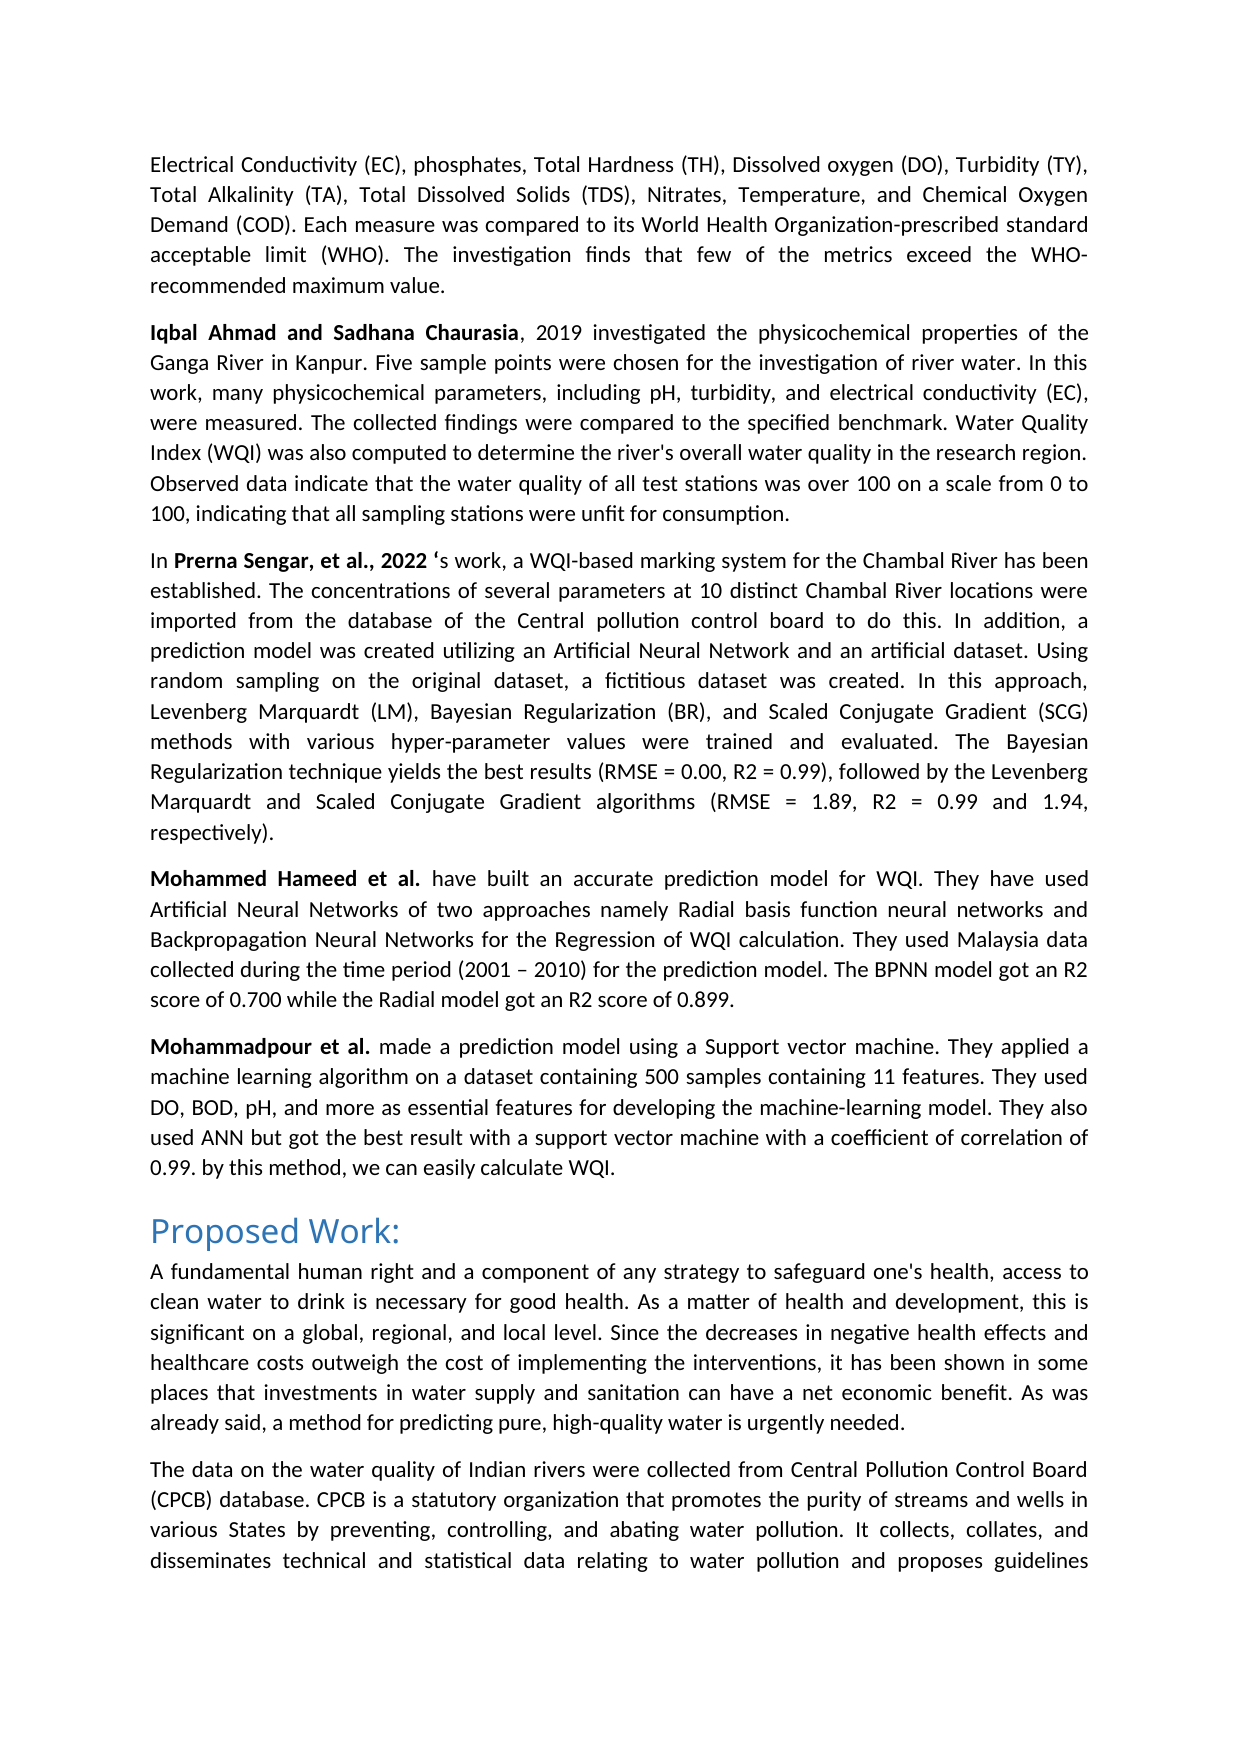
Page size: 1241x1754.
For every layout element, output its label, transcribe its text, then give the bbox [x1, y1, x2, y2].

text In Prerna Sengar, et al., 2022 ‘s work, a WQI-based marking system for the Chambal River has been established. The concentrations of several parameters at 10 distinct Chambal River locations were imported from the database of the Central pollution control board to do this. In addition, a prediction model was created utilizing an Artificial Neural Network and an artificial dataset. Using random sampling on the original dataset, a fictitious dataset was created. In this approach, Levenberg Marquardt (LM), Bayesian Regularization (BR), and Scaled Conjugate Gradient (SCG) methods with various hyper-parameter values were trained and evaluated. The Bayesian Regularization technique yields the best results (RMSE = 0.00, R2 = 0.99), followed by the Levenberg Marquardt and Scaled Conjugate Gradient algorithms (RMSE = 1.89, R2 = 0.99 and 1.94, respectively). [150, 546, 1090, 846]
text Mohammed Hameed et al. have built an accurate prediction model for WQI. They have used Artificial Neural Networks of two approaches namely Radial basis function neural networks and Backpropagation Neural Networks for the Regression of WQI calculation. They used Malaysia data collected during the time period (2001 – 2010) for the prediction model. The BPNN model got an R2 score of 0.700 while the Radial model got an R2 score of 0.899. [150, 864, 1090, 1013]
text Iqbal Ahmad and Sadhana Chaurasia, 2019 investigated the physicochemical properties of the Ganga River in Kanpur. Five sample points were chosen for the investigation of river water. In this work, many physicochemical parameters, including pH, turbidity, and electrical conductivity (EC), were measured. The collected findings were compared to the specified benchmark. Water Quality Index (WQI) was also computed to determine the river's overall water quality in the research region. Observed data indicate that the water quality of all test stations was over 100 on a scale from 0 to 100, indicating that all sampling stations were unfit for consumption. [150, 318, 1090, 527]
subtitle Proposed Work: [150, 1208, 1090, 1254]
text A fundamental human right and a component of any strategy to safeguard one's health, access to clean water to drink is necessary for good health. As a matter of health and development, this is significant on a global, regional, and local level. Since the decreases in negative health effects and healthcare costs outweigh the cost of implementing the interventions, it has been shown in some places that investments in water supply and sanitation can have a net economic benefit. As was already said, a method for predicting pure, high-quality water is urgently needed. [150, 1257, 1090, 1436]
text Mohammadpour et al. made a prediction model using a Support vector machine. They applied a machine learning algorithm on a dataset containing 500 samples containing 11 features. They used DO, BOD, pH, and more as essential features for developing the machine-learning model. They also used ANN but got the best result with a support vector machine with a coefficient of correlation of 0.99. by this method, we can easily calculate WQI. [150, 1032, 1090, 1181]
